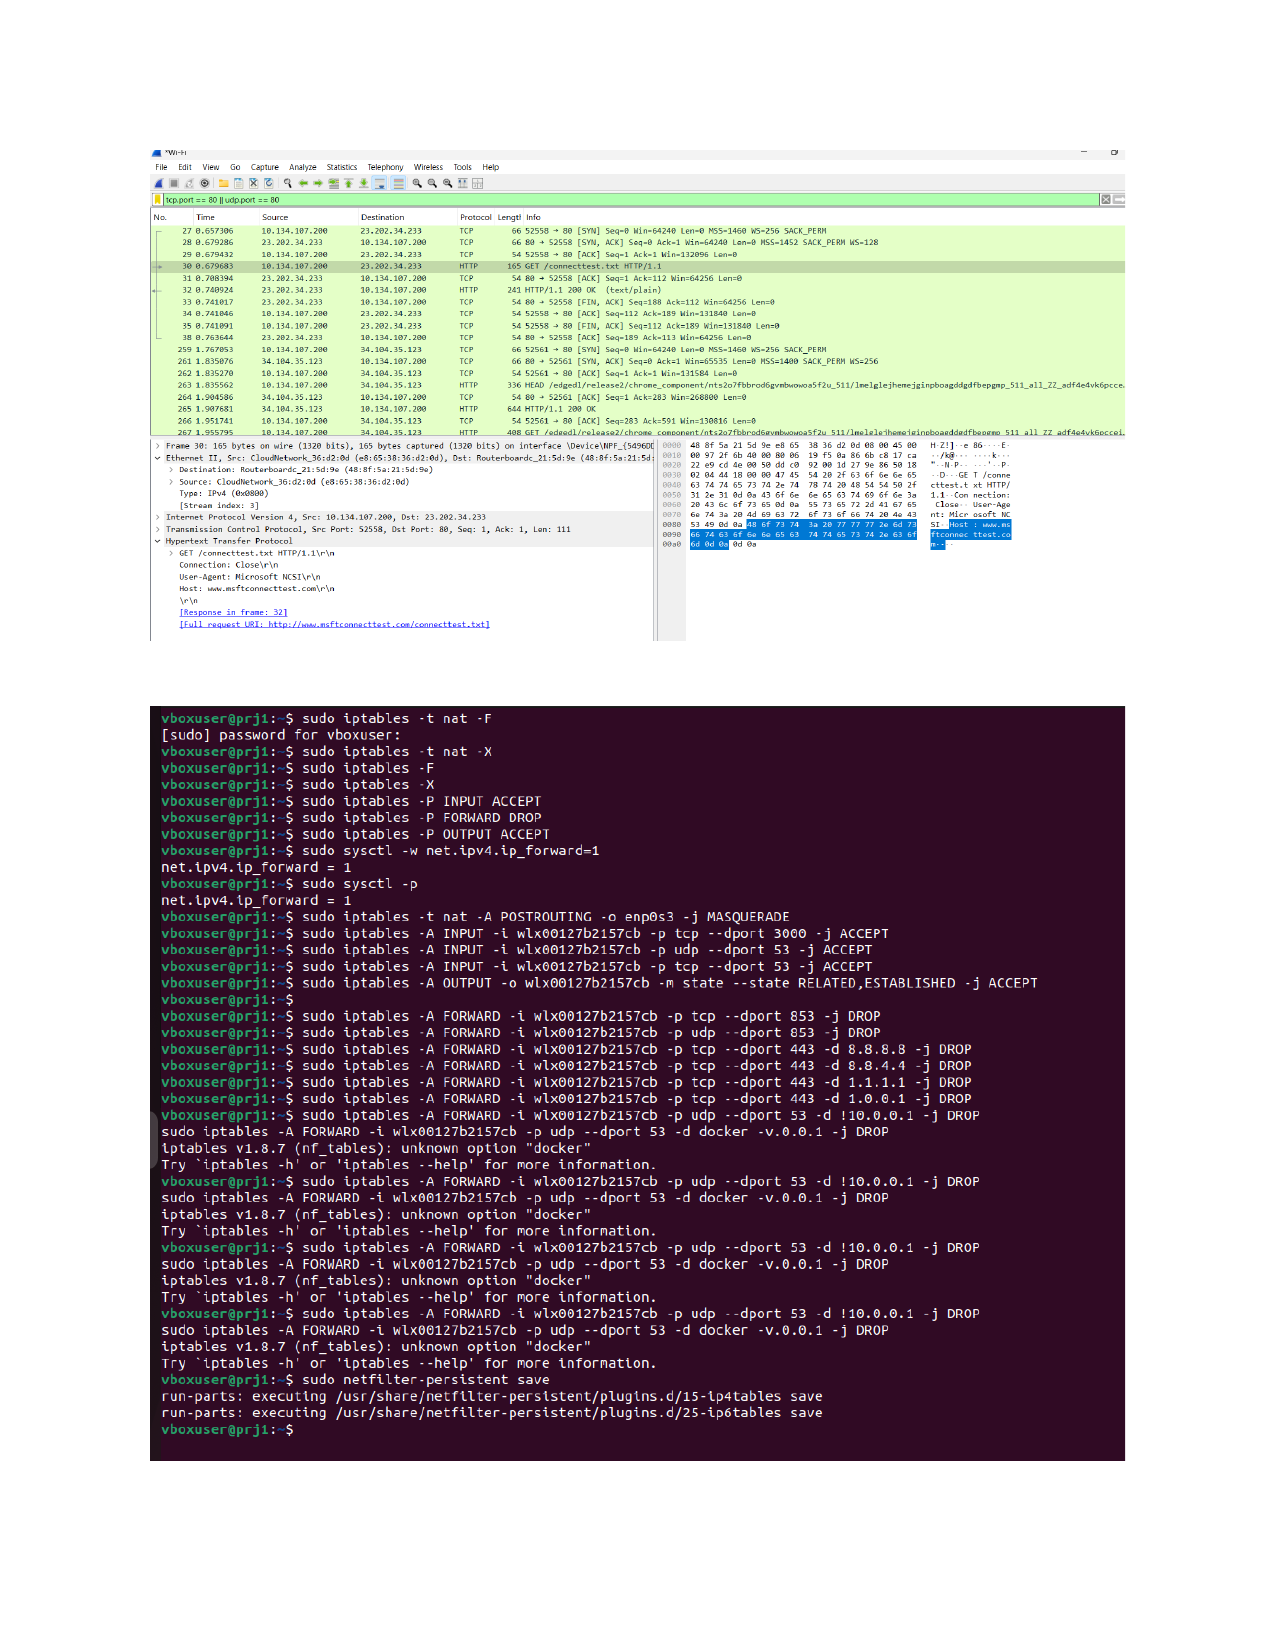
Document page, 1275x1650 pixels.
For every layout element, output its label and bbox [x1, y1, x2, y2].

picture [150, 706, 1125, 1461]
picture [150, 150, 1125, 641]
